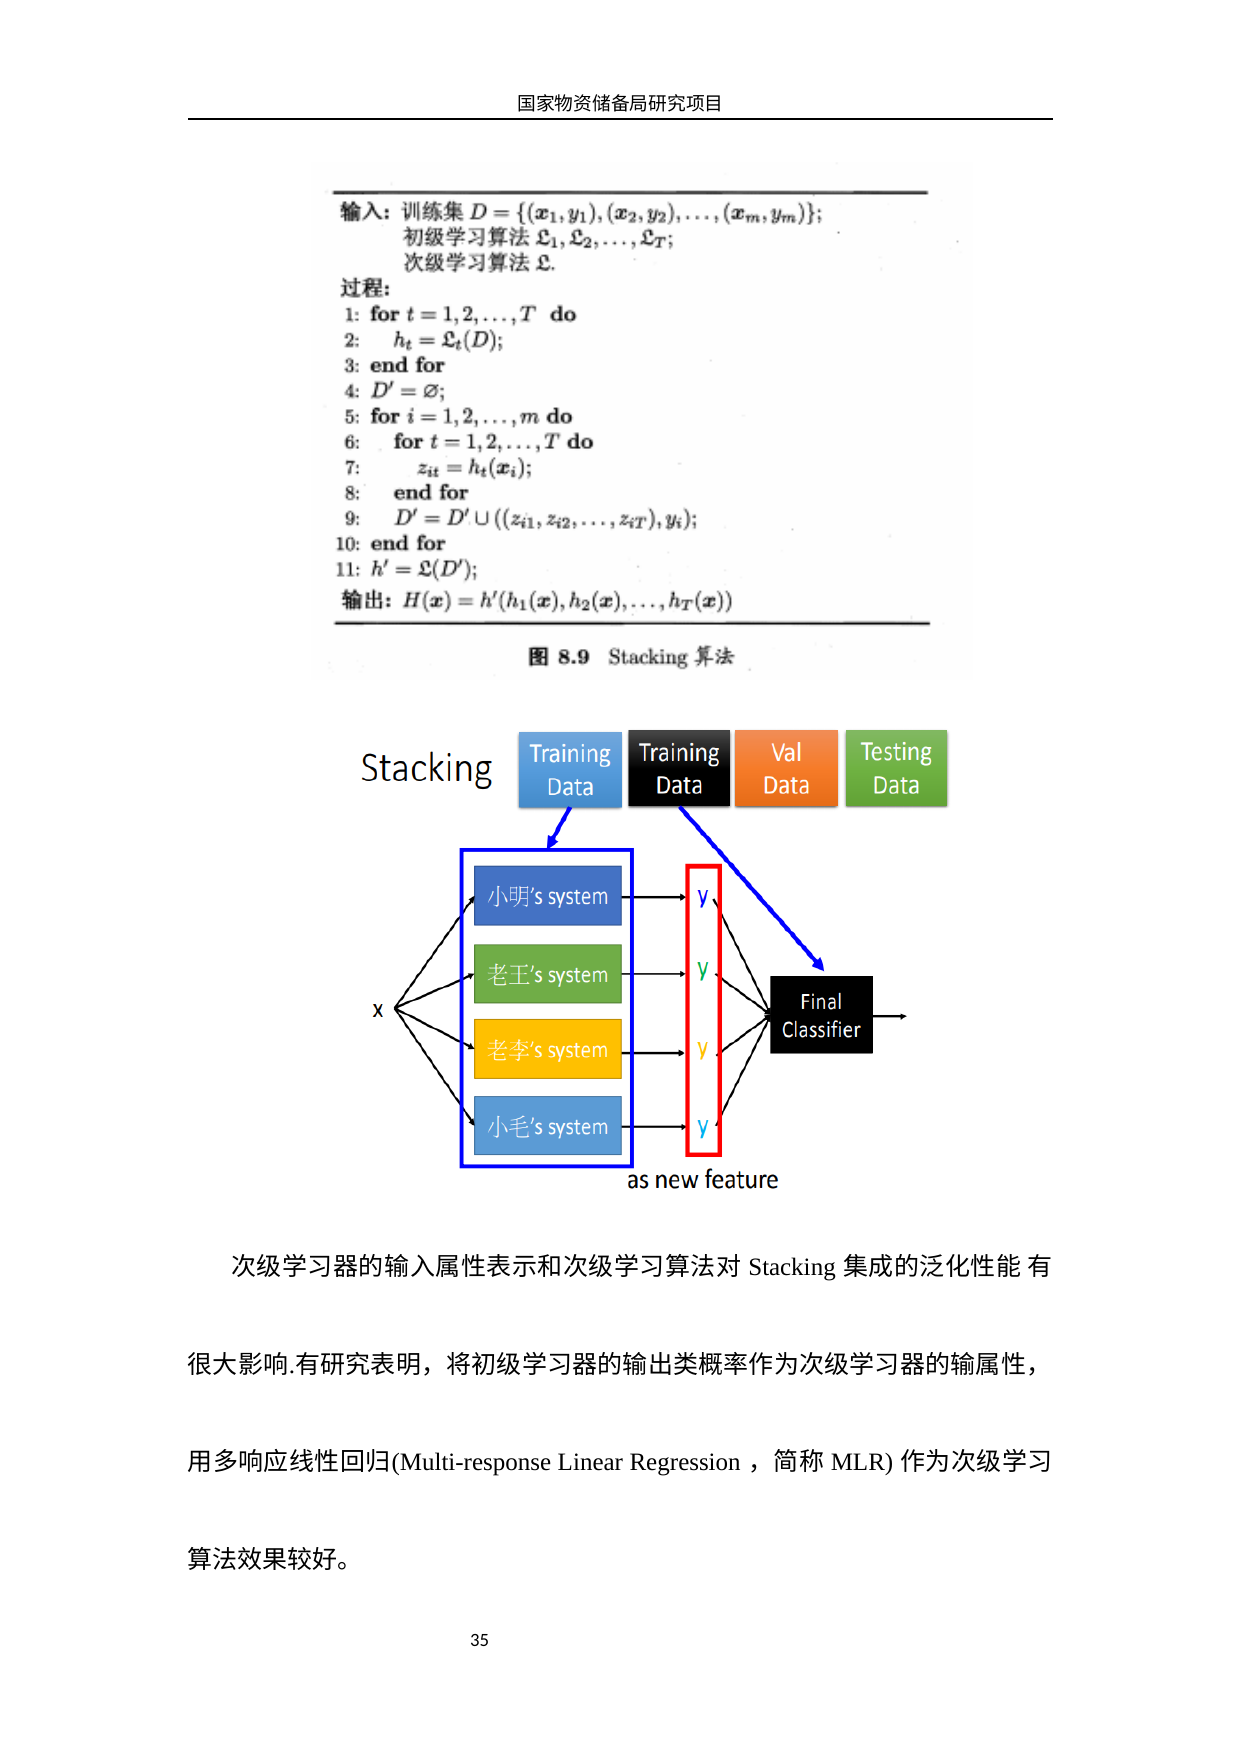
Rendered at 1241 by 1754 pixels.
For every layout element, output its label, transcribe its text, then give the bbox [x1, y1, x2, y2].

picture [326, 697, 958, 1208]
list 次级学习器的输入属性表示和次级学习算法对 Stacking 集成的泛化性能 有很大影响.有研究表明，将初级学习器的输出类概率作为次级学习器的输属性，用多响应线性回归(Multi-response Linear Regression ，简称 MLR) 作为次级学习算法效果较好。 [187, 1232, 1053, 1590]
picture [311, 162, 973, 680]
